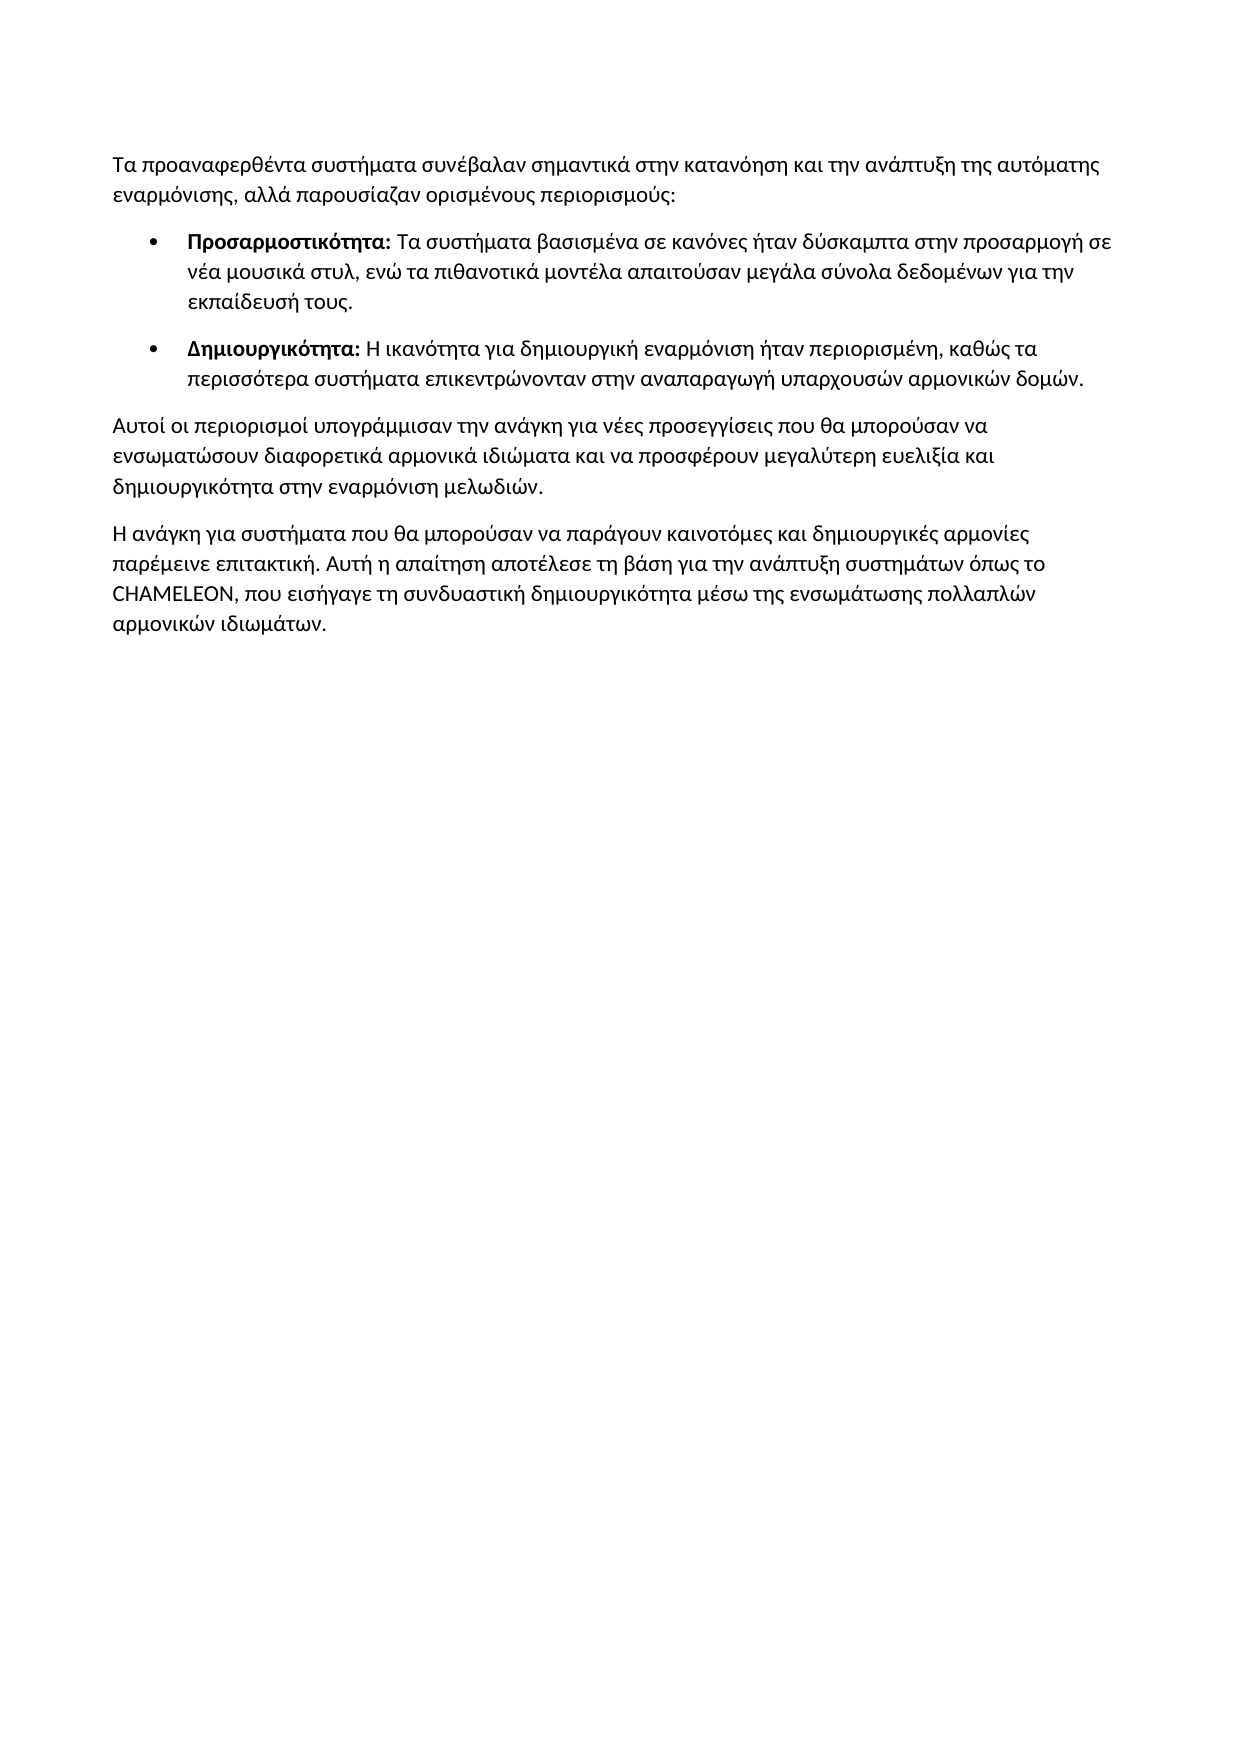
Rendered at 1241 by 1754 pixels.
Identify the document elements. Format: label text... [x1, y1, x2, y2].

text Αυτοί οι περιορισμοί υπογράμμισαν την ανάγκη για νέες προσεγγίσεις που θα μπορούσαν να ενσωματώσουν διαφορετικά αρμονικά ιδιώματα και να προσφέρουν μεγαλύτερη ευελιξία και δημιουργικότητα στην εναρμόνιση μελωδιών. [112, 411, 1128, 500]
list Δημιουργικότητα: Η ικανότητα για δημιουργική εναρμόνιση ήταν περιορισμένη, καθώς τα περισσότερα συστήματα επικεντρώνονταν στην αναπαραγωγή υπαρχουσών αρμονικών δομών. [150, 334, 1128, 393]
text Τα προαναφερθέντα συστήματα συνέβαλαν σημαντικά στην κατανόηση και την ανάπτυξη της αυτόματης εναρμόνισης, αλλά παρουσίαζαν ορισμένους περιορισμούς: [112, 150, 1128, 208]
text Η ανάγκη για συστήματα που θα μπορούσαν να παράγουν καινοτόμες και δημιουργικές αρμονίες παρέμεινε επιτακτική. Αυτή η απαίτηση αποτέλεσε τη βάση για την ανάπτυξη συστημάτων όπως το CHAMELEON, που εισήγαγε τη συνδυαστική δημιουργικότητα μέσω της ενσωμάτωσης πολλαπλών αρμονικών ιδιωμάτων. [112, 519, 1128, 637]
list Προσαρμοστικότητα: Τα συστήματα βασισμένα σε κανόνες ήταν δύσκαμπτα στην προσαρμογή σε νέα μουσικά στυλ, ενώ τα πιθανοτικά μοντέλα απαιτούσαν μεγάλα σύνολα δεδομένων για την εκπαίδευσή τους. [150, 227, 1128, 316]
